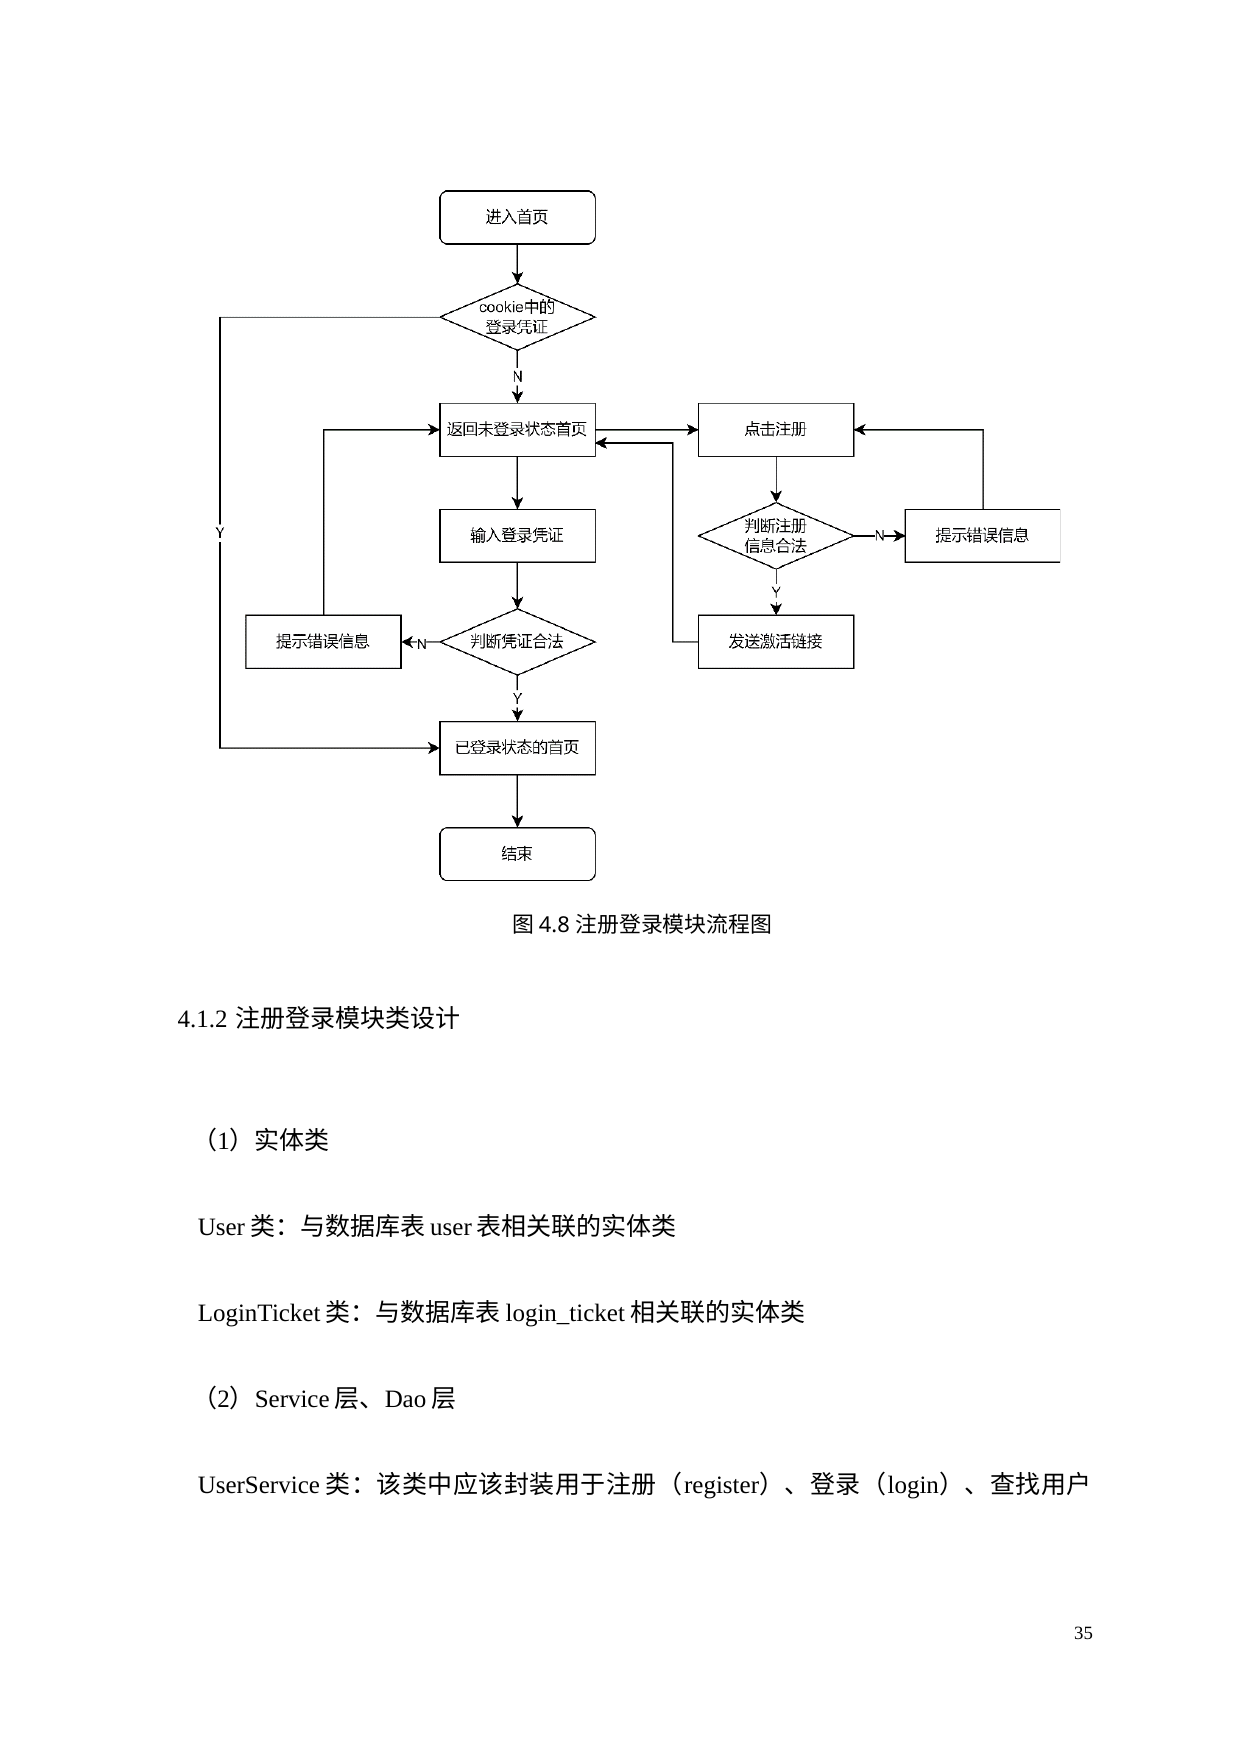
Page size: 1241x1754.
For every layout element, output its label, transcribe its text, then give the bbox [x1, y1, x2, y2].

subtitle 注册登录模块类设计 [177, 983, 1092, 1051]
list 实体类 [192, 1104, 1092, 1172]
text User类：与数据库表user表相关联的实体类 [148, 1190, 1092, 1258]
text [148, 1448, 1092, 1516]
picture [210, 190, 1060, 881]
list Service层、Dao层 [192, 1362, 1092, 1430]
text LoginTicket类：与数据库表login_ticket相关联的实体类 [148, 1276, 1092, 1344]
